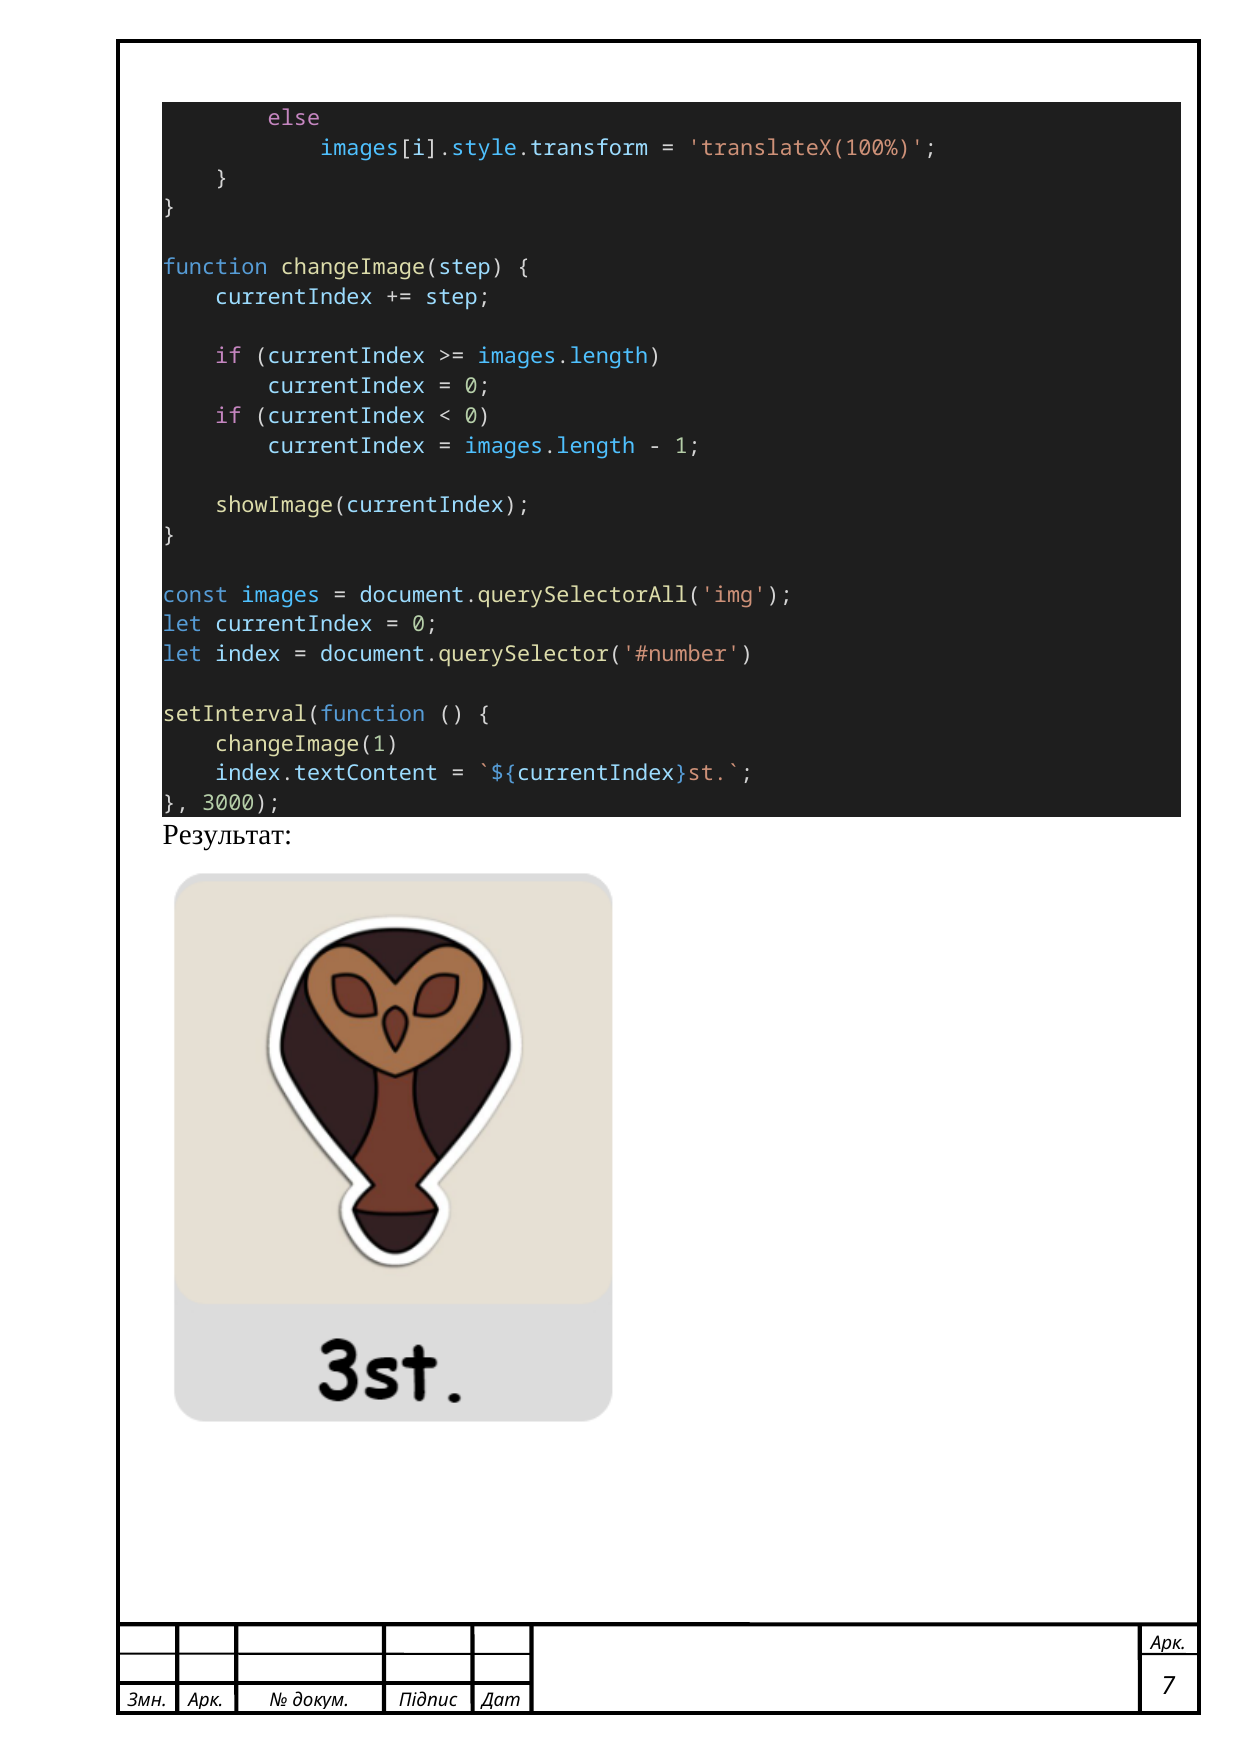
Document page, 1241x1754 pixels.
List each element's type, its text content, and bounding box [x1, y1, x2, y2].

text let currentIndex = 0; [162, 608, 1181, 638]
text } [162, 519, 1181, 549]
text Результат: [162, 817, 1181, 850]
text index.textContent = `${currentIndex}st.`; [162, 757, 1181, 787]
text currentIndex = 0; [162, 370, 1181, 400]
text } [162, 191, 1181, 221]
text if (currentIndex >= images.length) [162, 340, 1181, 370]
text if (currentIndex < 0) [162, 400, 1181, 429]
text } [162, 161, 1181, 191]
text else [162, 102, 1181, 132]
text showImage(currentIndex); [162, 489, 1181, 519]
text setInterval(function () { [162, 698, 1181, 727]
text }, 3000); [162, 787, 1181, 817]
text let index = document.querySelector('#number') [162, 638, 1181, 668]
text currentIndex = images.length - 1; [162, 429, 1181, 459]
picture [162, 869, 622, 1439]
text currentIndex += step; [162, 281, 1181, 310]
text changeImage(1) [162, 727, 1181, 757]
text const images = document.querySelectorAll('img'); [162, 578, 1181, 608]
text images[i].style.transform = 'translateX(100%)'; [162, 132, 1181, 161]
text function changeImage(step) { [162, 251, 1181, 281]
